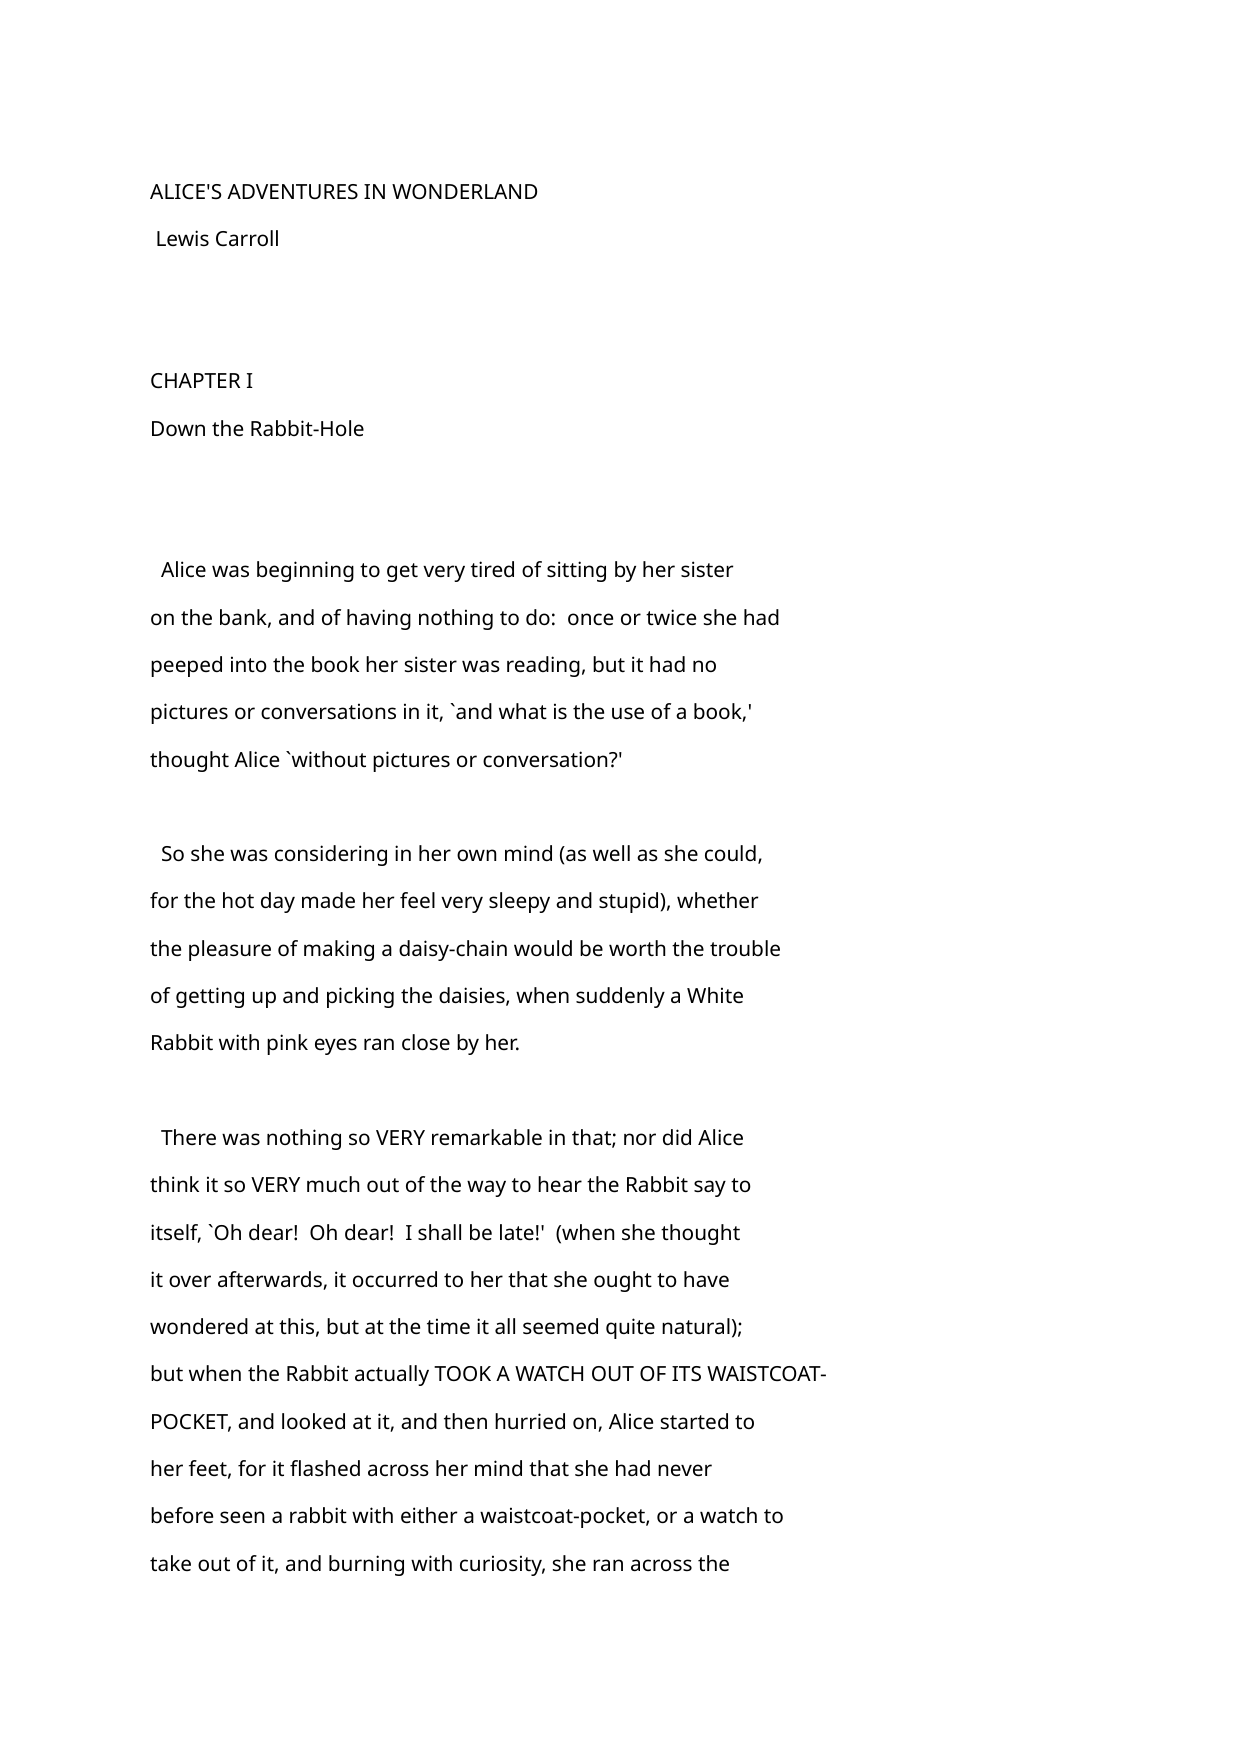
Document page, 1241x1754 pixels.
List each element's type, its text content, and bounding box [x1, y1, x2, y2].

text itself, `Oh dear! Oh dear! I shall be late!' (when she thought [150, 1218, 1090, 1246]
text Lewis Carroll [150, 224, 1090, 253]
text wondered at this, but at the time it all seemed quite natural); [150, 1312, 1090, 1341]
text take out of it, and burning with curiosity, she ran across the [150, 1549, 1090, 1577]
text POCKET, and looked at it, and then hurried on, Alice started to [150, 1407, 1090, 1435]
text Alice was beginning to get very tired of sitting by her sister [150, 556, 1090, 584]
text pictures or conversations in it, `and what is the use of a book,' [150, 697, 1090, 726]
text peeped into the book her sister was reading, but it had no [150, 650, 1090, 678]
text think it so VERY much out of the way to hear the Rabbit say to [150, 1170, 1090, 1199]
text Rabbit with pink eyes ran close by her. [150, 1028, 1090, 1057]
text the pleasure of making a daisy-chain would be worth the trouble [150, 934, 1090, 962]
text CHAPTER I [150, 366, 1090, 395]
text her feet, for it flashed across her mind that she had never [150, 1454, 1090, 1482]
text but when the Rabbit actually TOOK A WATCH OUT OF ITS WAISTCOAT- [150, 1359, 1090, 1388]
text for the hot day made her feel very sleepy and stupid), whether [150, 887, 1090, 915]
text There was nothing so VERY remarkable in that; nor did Alice [150, 1123, 1090, 1151]
text So she was considering in her own mind (as well as she could, [150, 839, 1090, 868]
text Down the Rabbit-Hole [150, 414, 1090, 442]
text ALICE'S ADVENTURES IN WONDERLAND [150, 177, 1090, 206]
text of getting up and picking the daisies, when suddenly a White [150, 981, 1090, 1009]
text on the bank, and of having nothing to do: once or twice she had [150, 603, 1090, 631]
text before seen a rabbit with either a waistcoat-pocket, or a watch to [150, 1501, 1090, 1530]
text it over afterwards, it occurred to her that she ought to have [150, 1265, 1090, 1293]
text thought Alice `without pictures or conversation?' [150, 745, 1090, 773]
